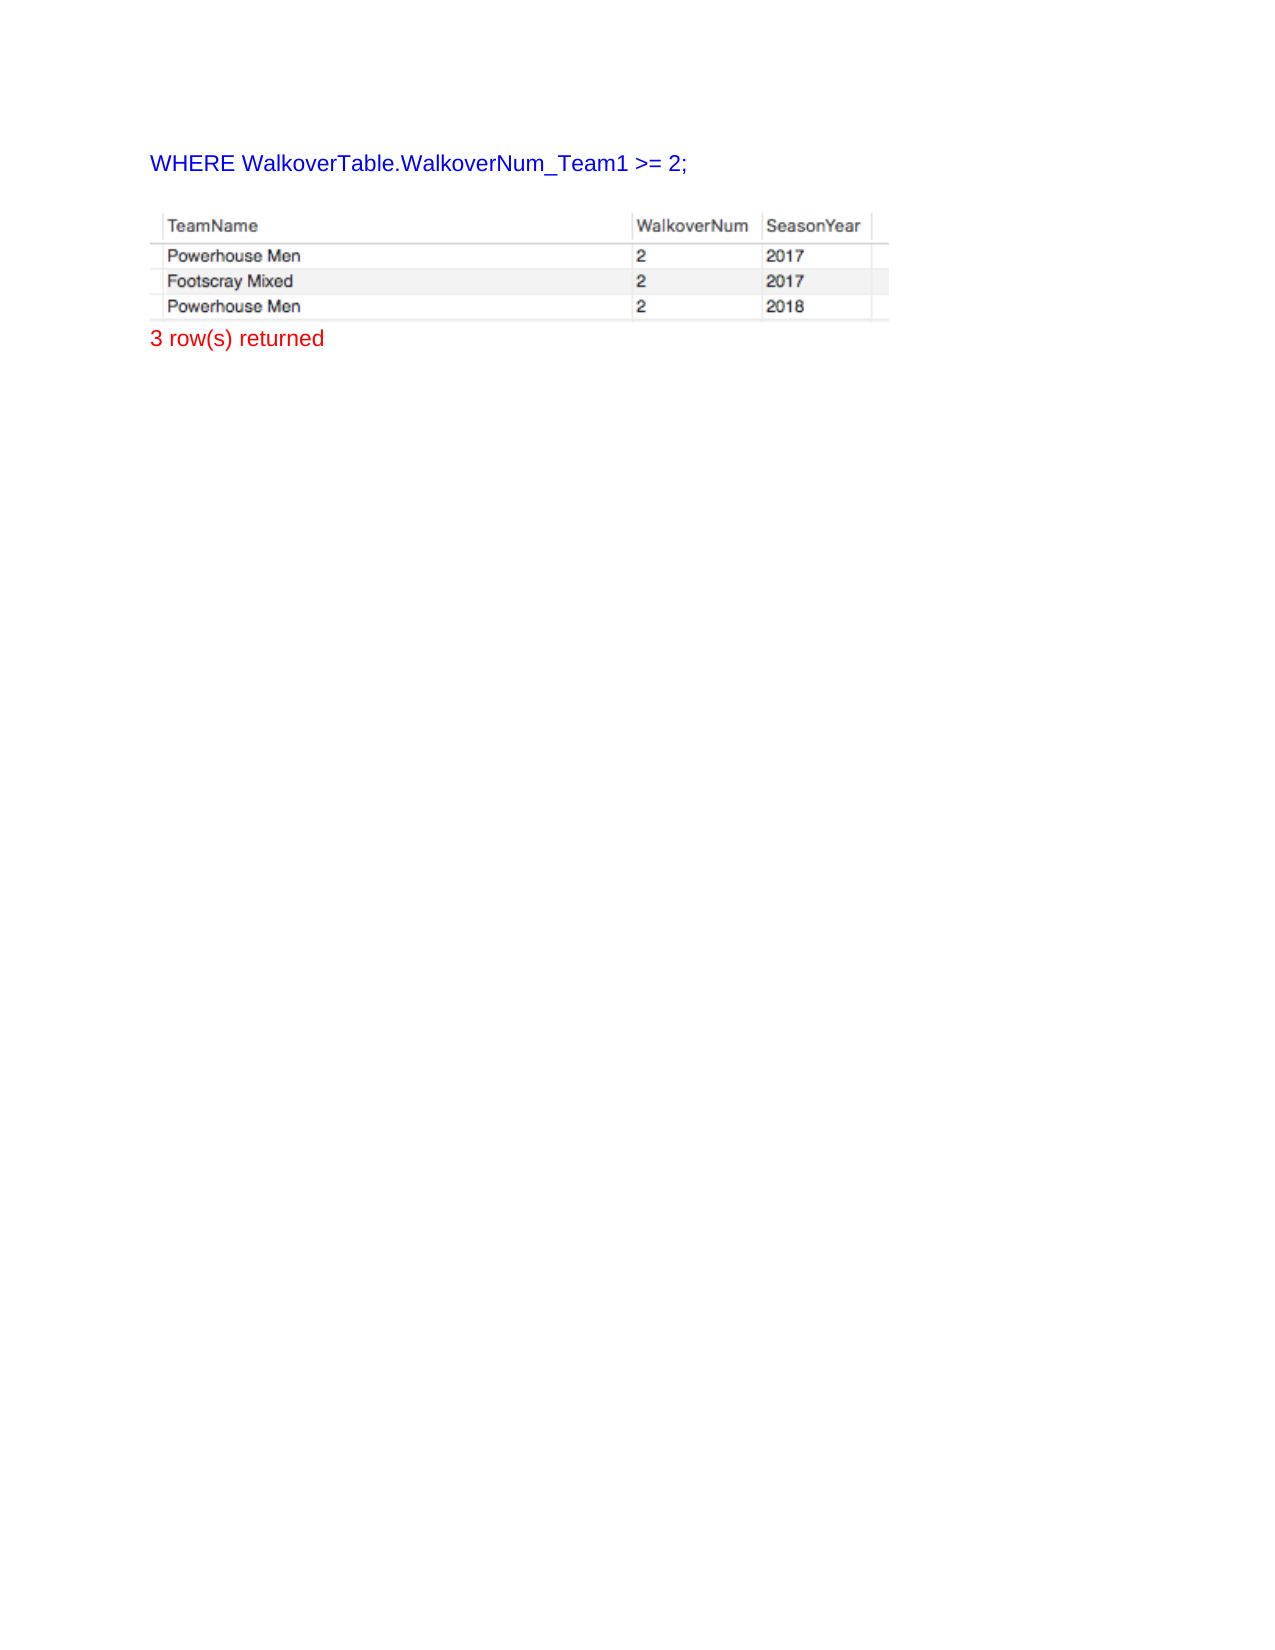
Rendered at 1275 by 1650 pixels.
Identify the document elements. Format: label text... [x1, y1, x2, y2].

text WHERE WalkoverTable.WalkoverNum_Team1 >= 2; [150, 150, 1125, 176]
picture [150, 210, 889, 322]
text 3 row(s) returned [150, 325, 1125, 352]
